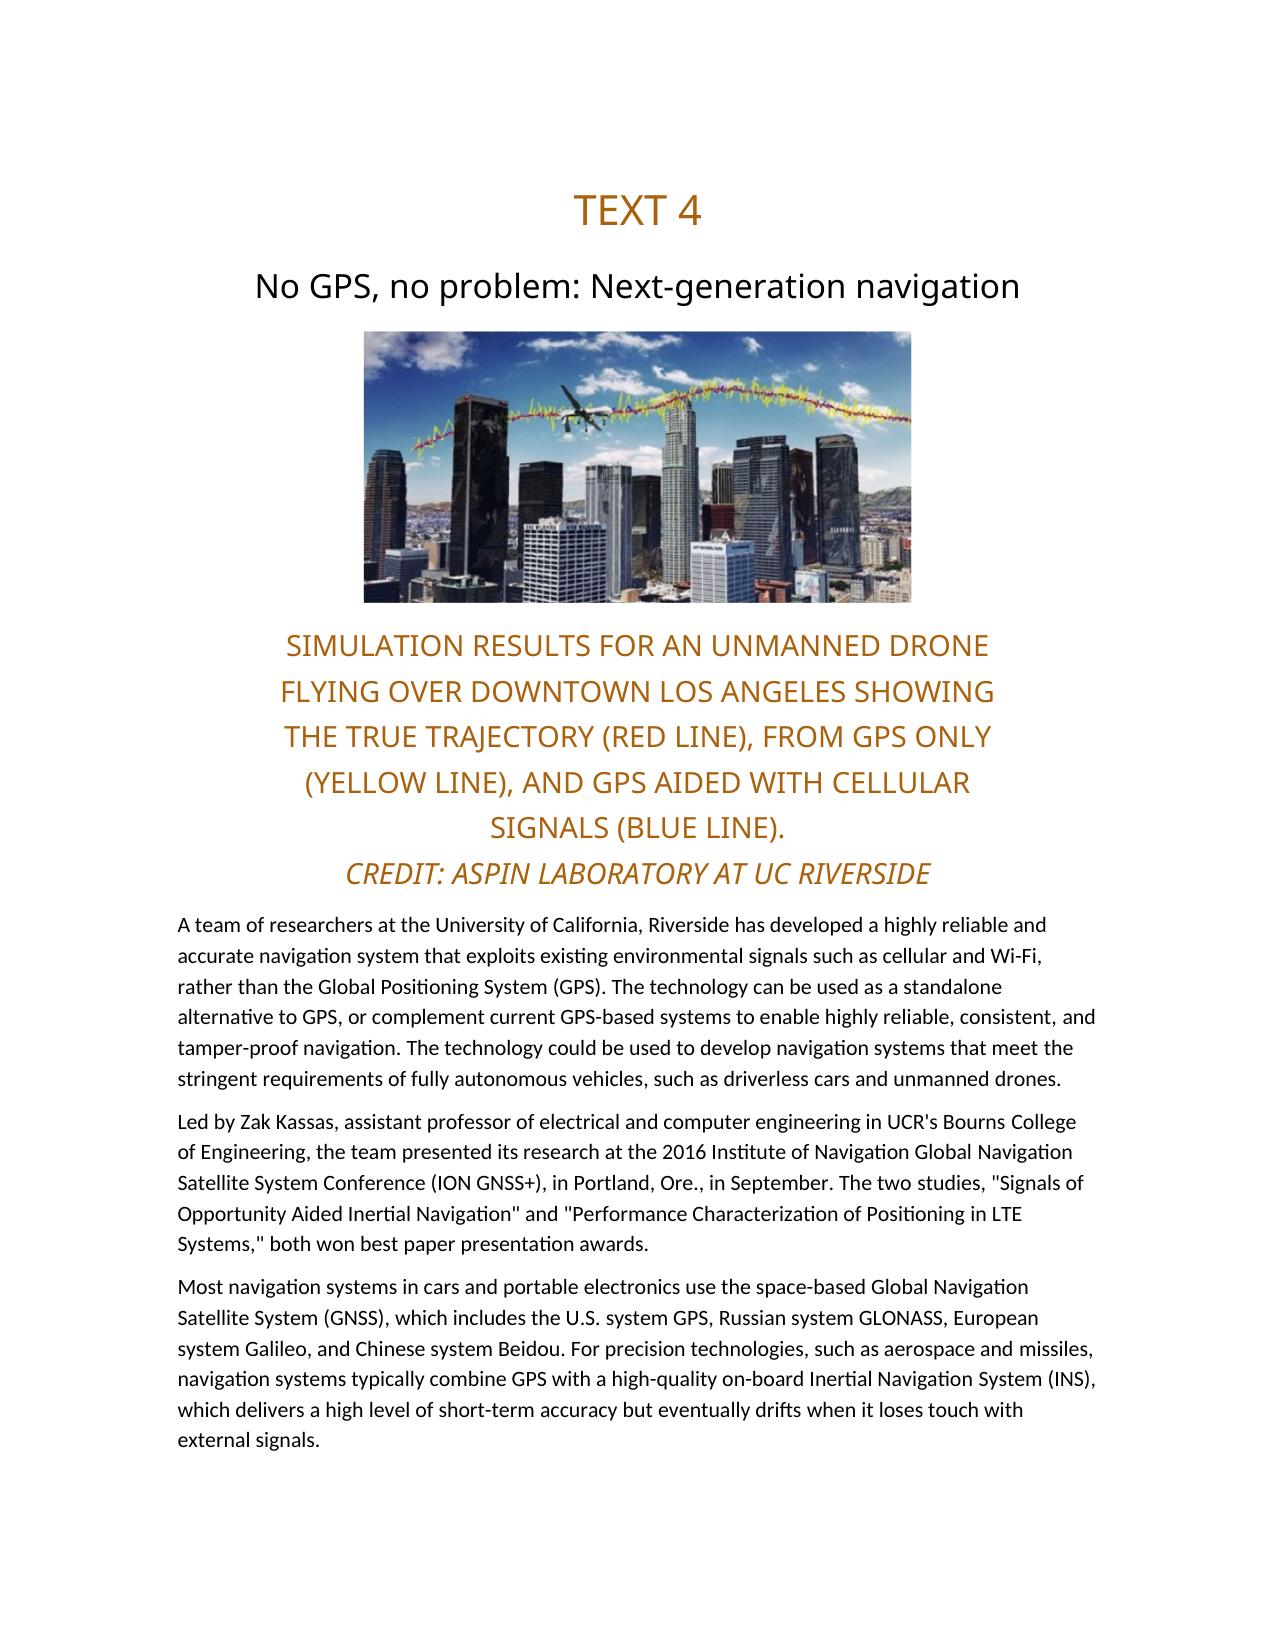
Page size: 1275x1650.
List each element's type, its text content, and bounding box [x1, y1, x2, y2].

picture [363, 331, 912, 603]
text Simulation results for An unmanned drone flying over downtown Los Angeles showing the true trajectory (red line), from GPS only (yellow line), and GPS aided with cellular signals (blue line). Credit: ASPIN Laboratory at UC Riverside [275, 625, 1000, 893]
subtitle No GPS, no problem: Next-generation navigation [177, 263, 1098, 308]
text Most navigation systems in cars and portable electronics use the space-based Global Navigation Satellite System (GNSS), which includes the U.S. system GPS, Russian system GLONASS, European system Galileo, and Chinese system Beidou. For precision technologies, such as aerospace and missiles, navigation systems typically combine GPS with a high-quality on-board Inertial Navigation System (INS), which delivers a high level of short-term accuracy but eventually drifts when it loses touch with external signals. [177, 1273, 1098, 1453]
text Led by Zak Kassas, assistant professor of electrical and computer engineering in UCR's Bourns College of Engineering, the team presented its research at the 2016 Institute of Navigation Global Navigation Satellite System Conference (ION GNSS+), in Portland, Ore., in September. The two studies, "Signals of Opportunity Aided Inertial Navigation" and "Performance Characterization of Positioning in LTE Systems," both won best paper presentation awards. [177, 1108, 1098, 1257]
text A team of researchers at the University of California, Riverside has developed a highly reliable and accurate navigation system that exploits existing environmental signals such as cellular and Wi-Fi, rather than the Global Positioning System (GPS). The technology can be used as a standalone alternative to GPS, or complement current GPS-based systems to enable highly reliable, consistent, and tamper-proof navigation. The technology could be used to develop navigation systems that meet the stringent requirements of fully autonomous vehicles, such as driverless cars and unmanned drones. [177, 912, 1098, 1091]
subtitle TEXT 4 [177, 181, 1098, 238]
